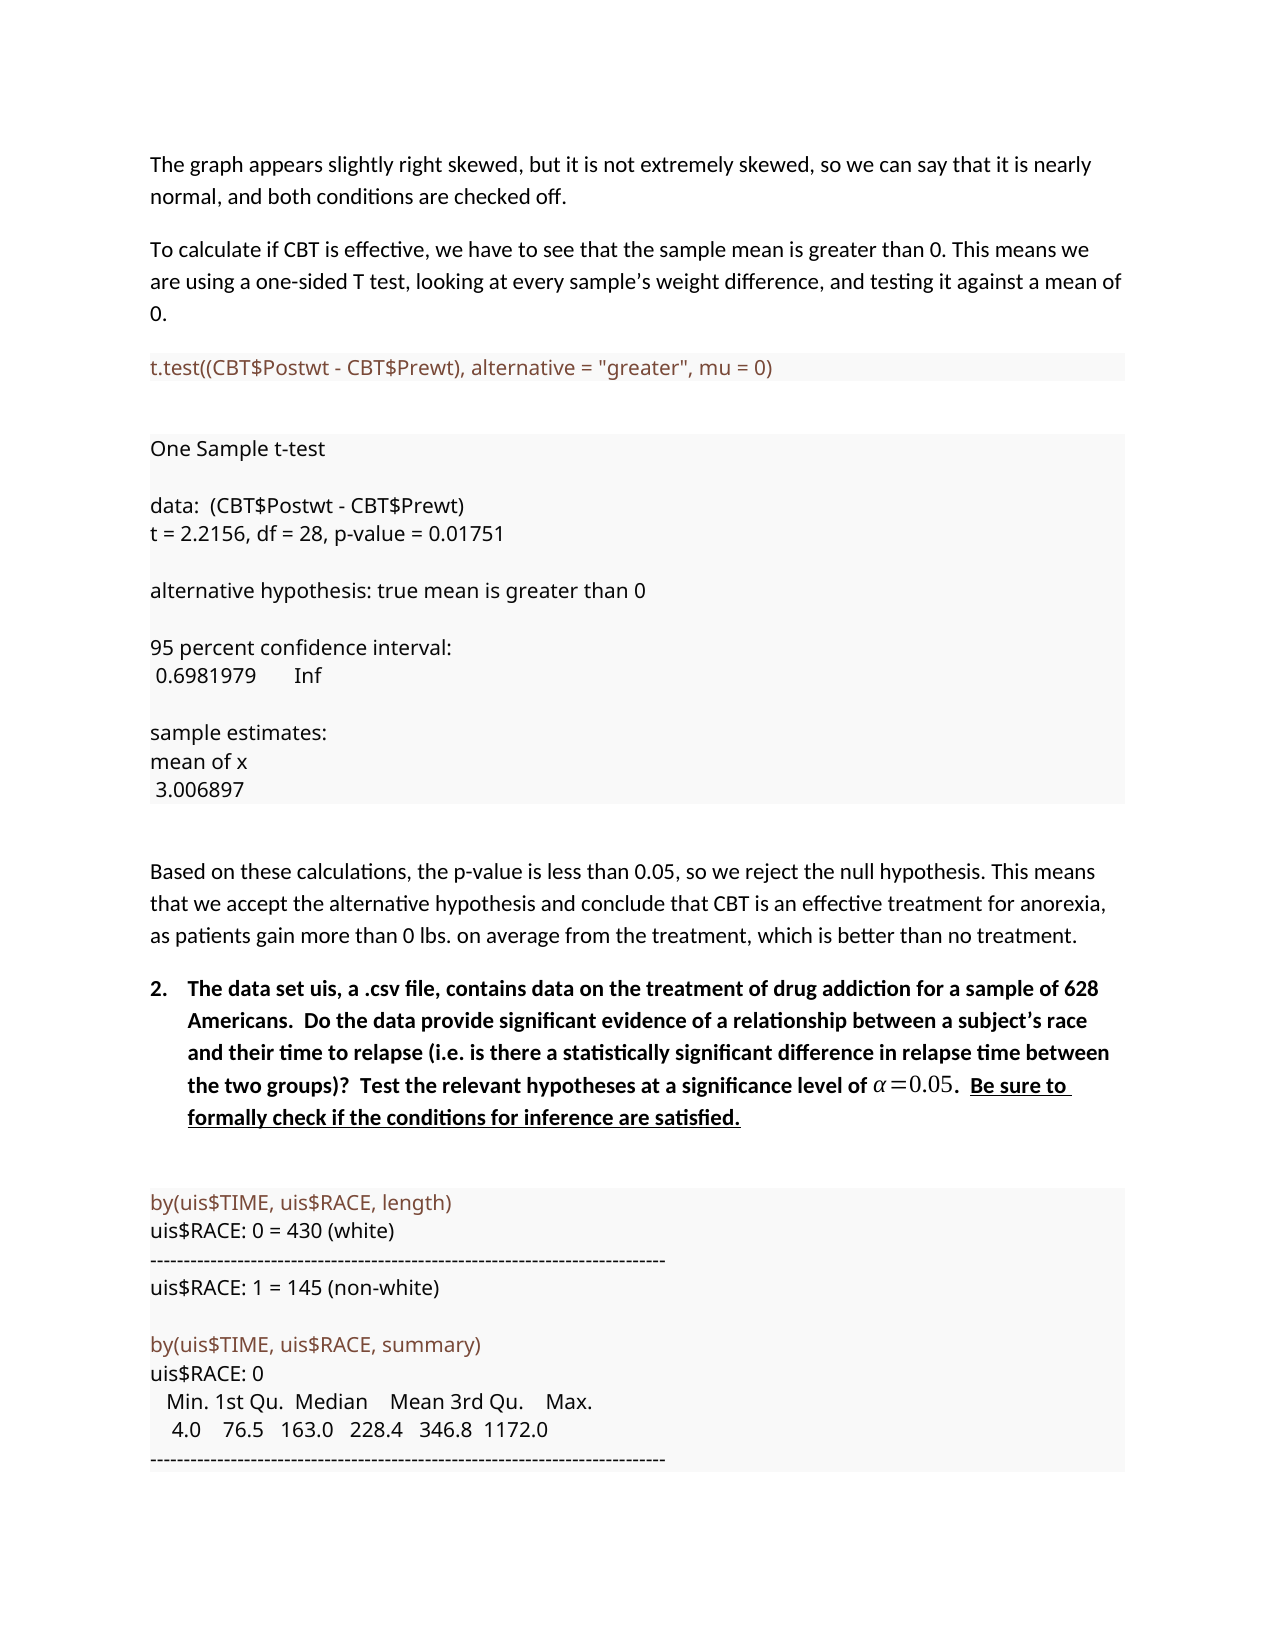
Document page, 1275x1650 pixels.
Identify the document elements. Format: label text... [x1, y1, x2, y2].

text Min. 1st Qu. Median Mean 3rd Qu. Max. [150, 1387, 1125, 1416]
text by(uis$TIME, uis$RACE, summary) [150, 1330, 1125, 1359]
text t.test((CBT$Postwt - CBT$Prewt), alternative = "greater", mu = 0) [150, 353, 1125, 381]
text t = 2.2156, df = 28, p-value = 0.01751 [150, 519, 1125, 548]
text data: (CBT$Postwt - CBT$Prewt) [150, 491, 1125, 519]
text Based on these calculations, the p-value is less than 0.05, so we reject the null hypothesis. This means that we accept the alternative hypothesis and conclude that CBT is an effective treatment for anorexia, as patients gain more than 0 lbs. on average from the treatment, which is better than no treatment. [150, 857, 1125, 949]
list The data set uis, a .csv file, contains data on the treatment of drug addiction for a sample of 628 Americans. Do the data provide significant evidence of a relationship between a subject’s race and their time to relapse (i.e. is there a statistically significant difference in relapse time between the two groups)? Test the relevant hypotheses at a significance level of . Be sure to formally check if the conditions for inference are satisfied. [150, 974, 1125, 1131]
text alternative hypothesis: true mean is greater than 0 [150, 576, 1125, 605]
text uis$RACE: 0 = 430 (white) [150, 1217, 1125, 1245]
text by(uis$TIME, uis$RACE, length) [150, 1188, 1125, 1217]
text To calculate if CBT is effective, we have to see that the sample mean is greater than 0. This means we are using a one-sided T test, looking at every sample’s weight difference, and testing it against a mean of 0. [150, 235, 1125, 328]
text ----------------------------------------------------------------------------- [150, 1245, 1125, 1273]
text 4.0 76.5 163.0 228.4 346.8 1172.0 [150, 1416, 1125, 1444]
text One Sample t-test [150, 434, 1125, 462]
text 95 percent confidence interval: [150, 633, 1125, 662]
text sample estimates: [150, 718, 1125, 747]
text uis$RACE: 1 = 145 (non-white) [150, 1273, 1125, 1302]
text 0.6981979 Inf [150, 662, 1125, 690]
text The graph appears slightly right skewed, but it is not extremely skewed, so we can say that it is nearly normal, and both conditions are checked off. [150, 150, 1125, 210]
text ----------------------------------------------------------------------------- [150, 1444, 1125, 1472]
text 3.006897 [150, 775, 1125, 804]
text uis$RACE: 0 [150, 1359, 1125, 1387]
text mean of x [150, 747, 1125, 775]
